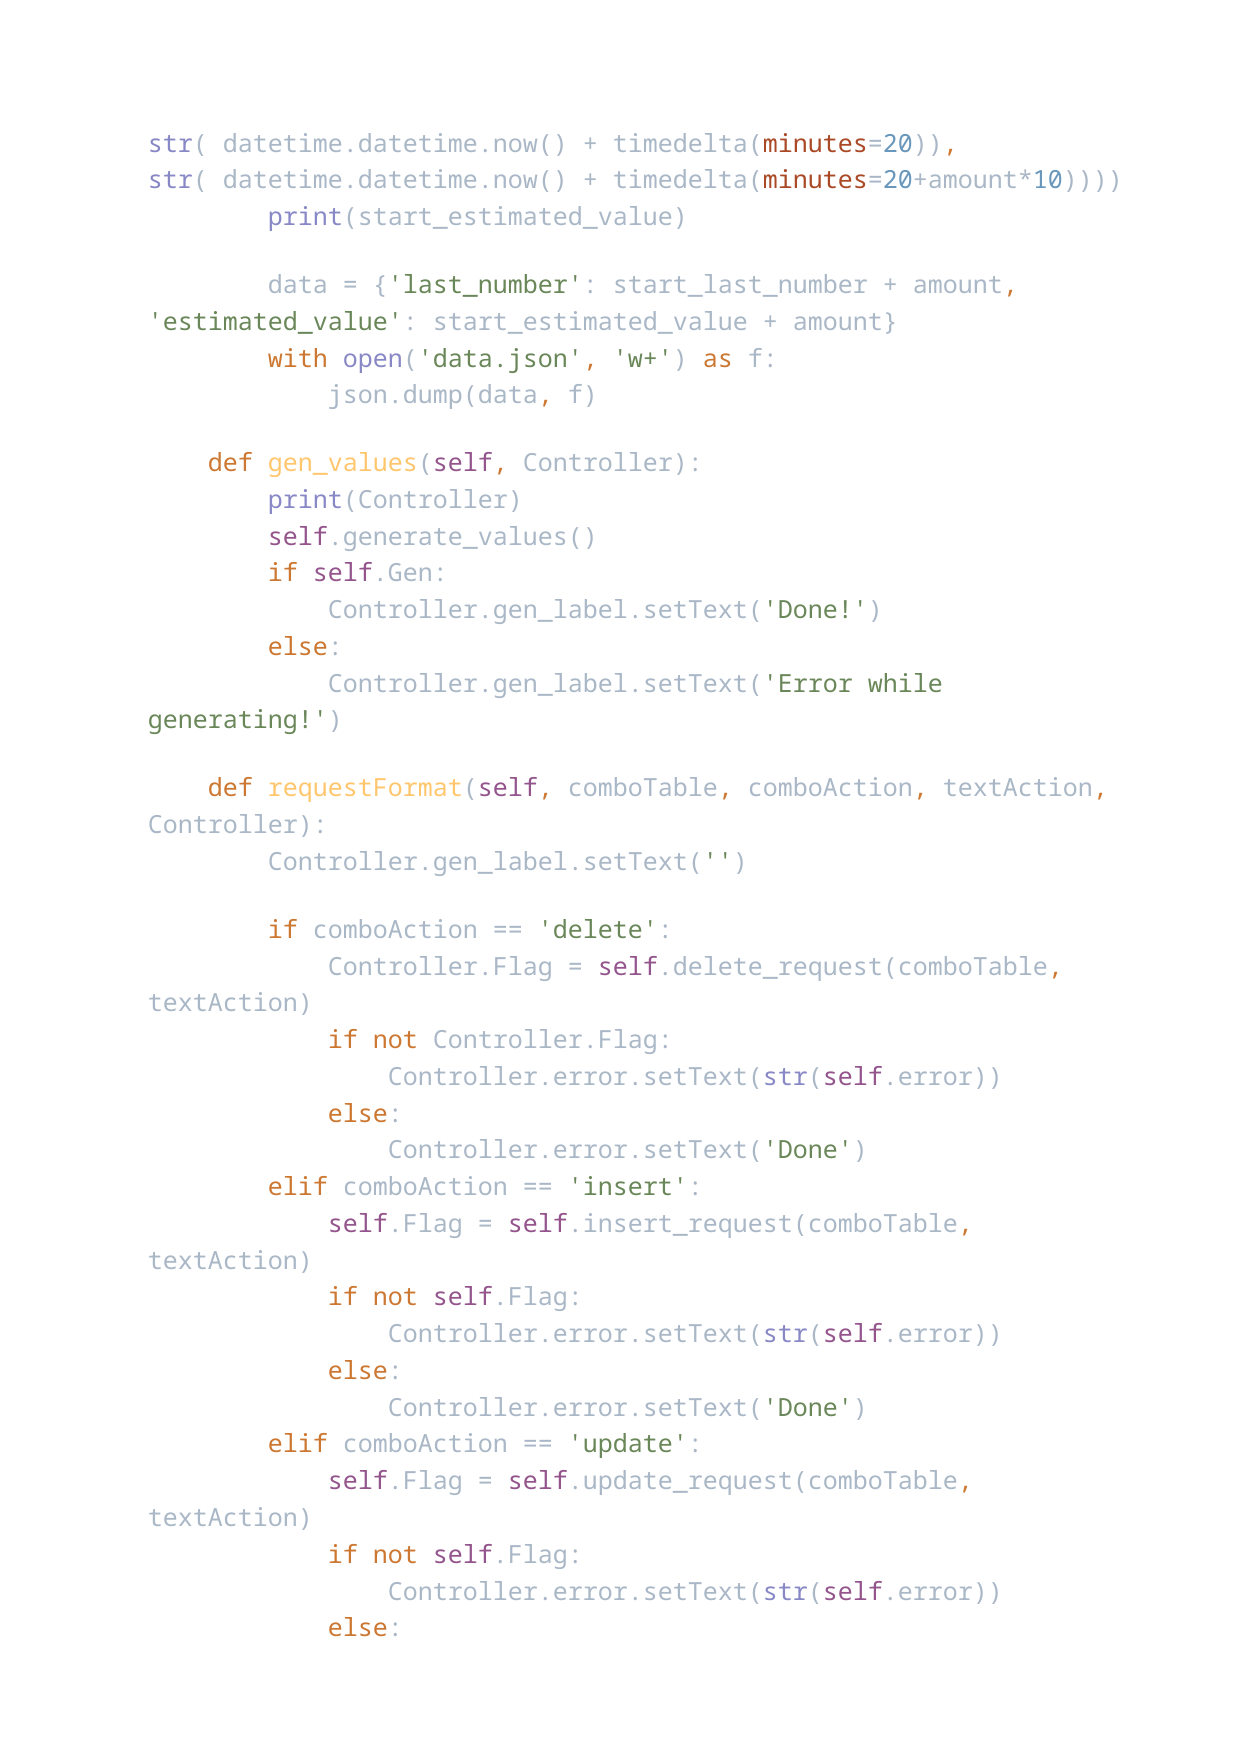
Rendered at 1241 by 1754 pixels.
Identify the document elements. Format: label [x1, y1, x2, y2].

text [148, 88, 1152, 1644]
